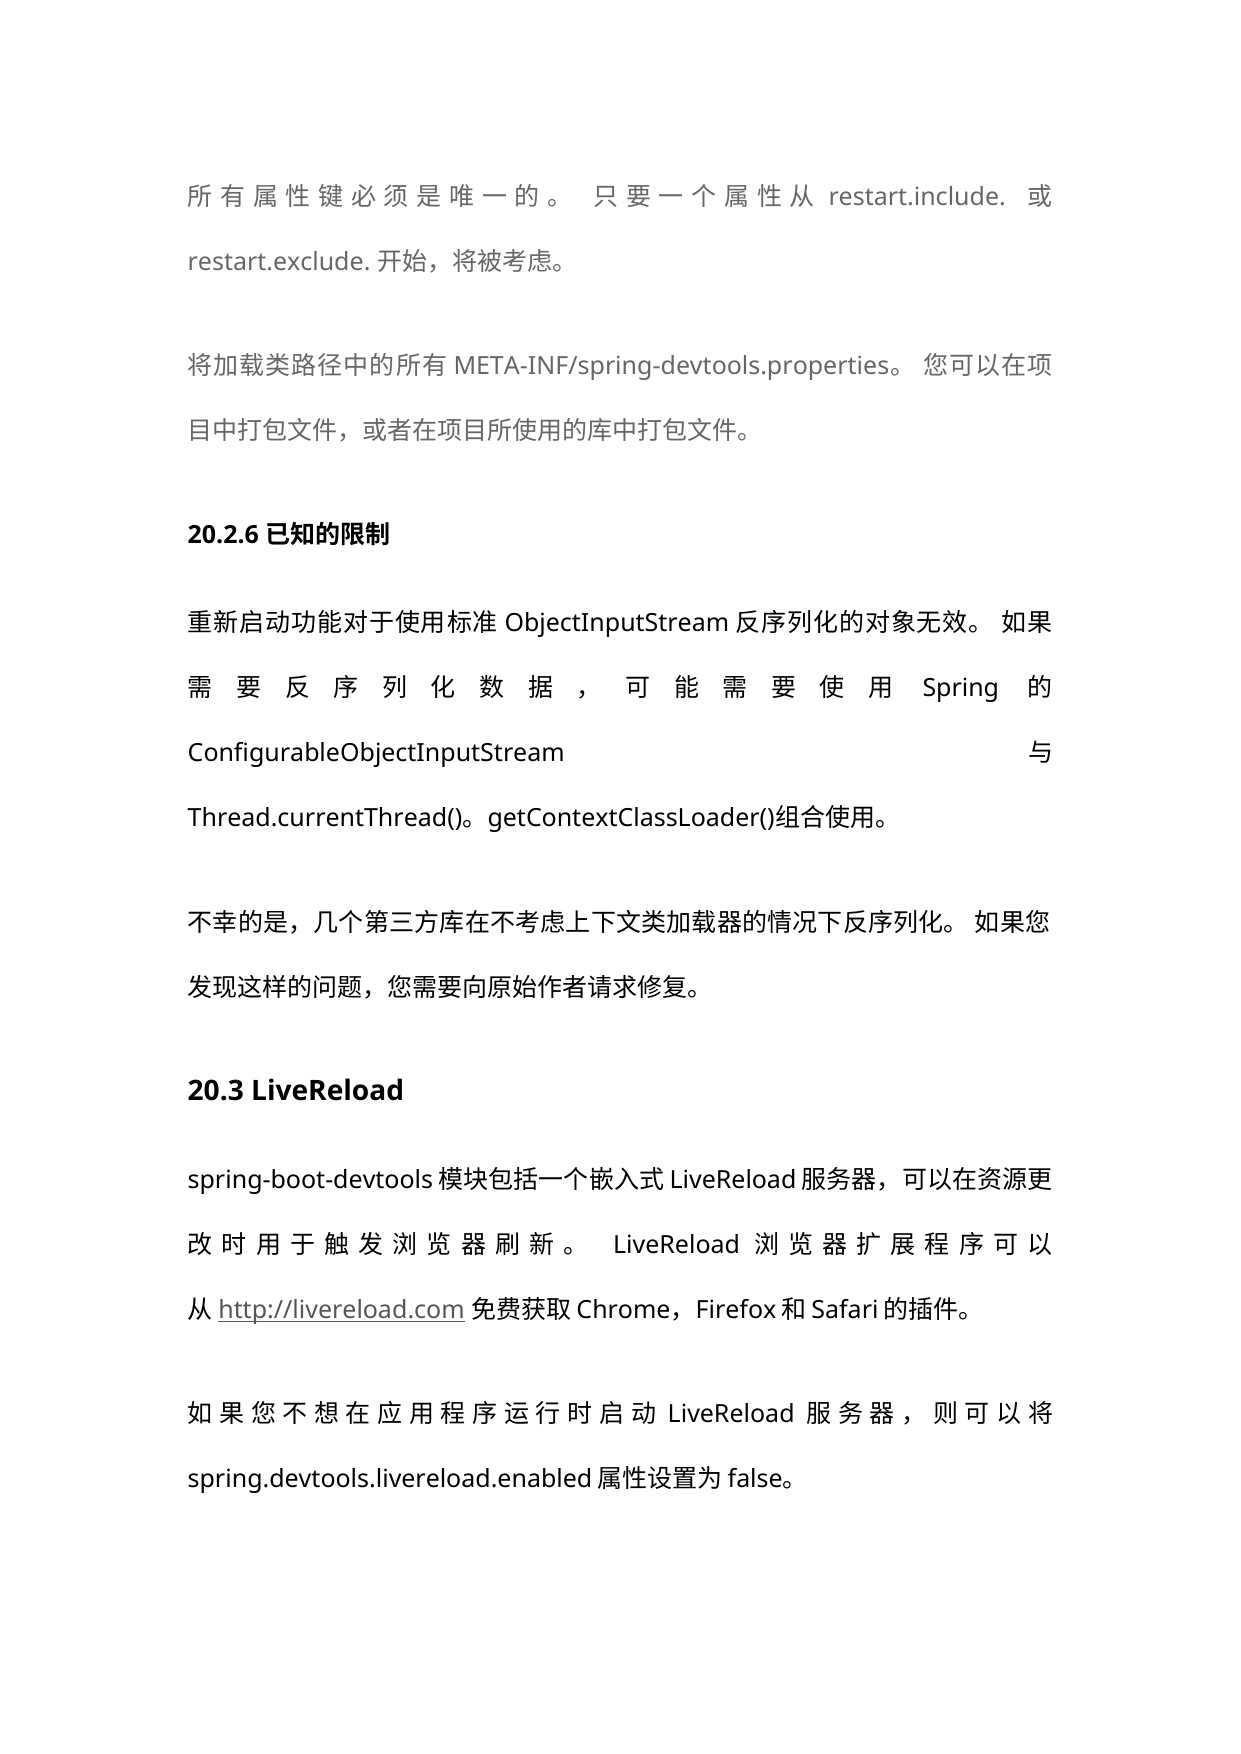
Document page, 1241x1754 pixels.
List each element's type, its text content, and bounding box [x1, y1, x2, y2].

text 如果您不想在应用程序运行时启动LiveReload服务器，则可以将spring.devtools.livereload.enabled属性设置为false。 [187, 1379, 1053, 1509]
text 20.2.6 已知的限制 [187, 500, 1053, 565]
text 重新启动功能对于使用标准ObjectInputStream反序列化的对象无效。 如果需要反序列化数据，可能需要使用Spring的ConfigurableObjectInputStream与Thread.currentThread()。getContextClassLoader()组合使用。 [187, 588, 1053, 848]
text 所有属性键必须是唯一的。 只要一个属性从restart.include. 或restart.exclude. 开始，将被考虑。 [187, 162, 1053, 292]
text 将加载类路径中的所有META-INF/spring-devtools.properties。 您可以在项目中打包文件，或者在项目所使用的库中打包文件。 [187, 331, 1053, 461]
text 20.3 LiveReload [187, 1057, 1053, 1122]
text 不幸的是，几个第三方库在不考虑上下文类加载器的情况下反序列化。 如果您发现这样的问题，您需要向原始作者请求修复。 [187, 888, 1053, 1018]
text spring-boot-devtools模块包括一个嵌入式LiveReload服务器，可以在资源更改时用于触发浏览器刷新。 LiveReload浏览器扩展程序可以从 http://livereload.com 免费获取Chrome，Firefox和Safari的插件。 [187, 1145, 1053, 1340]
